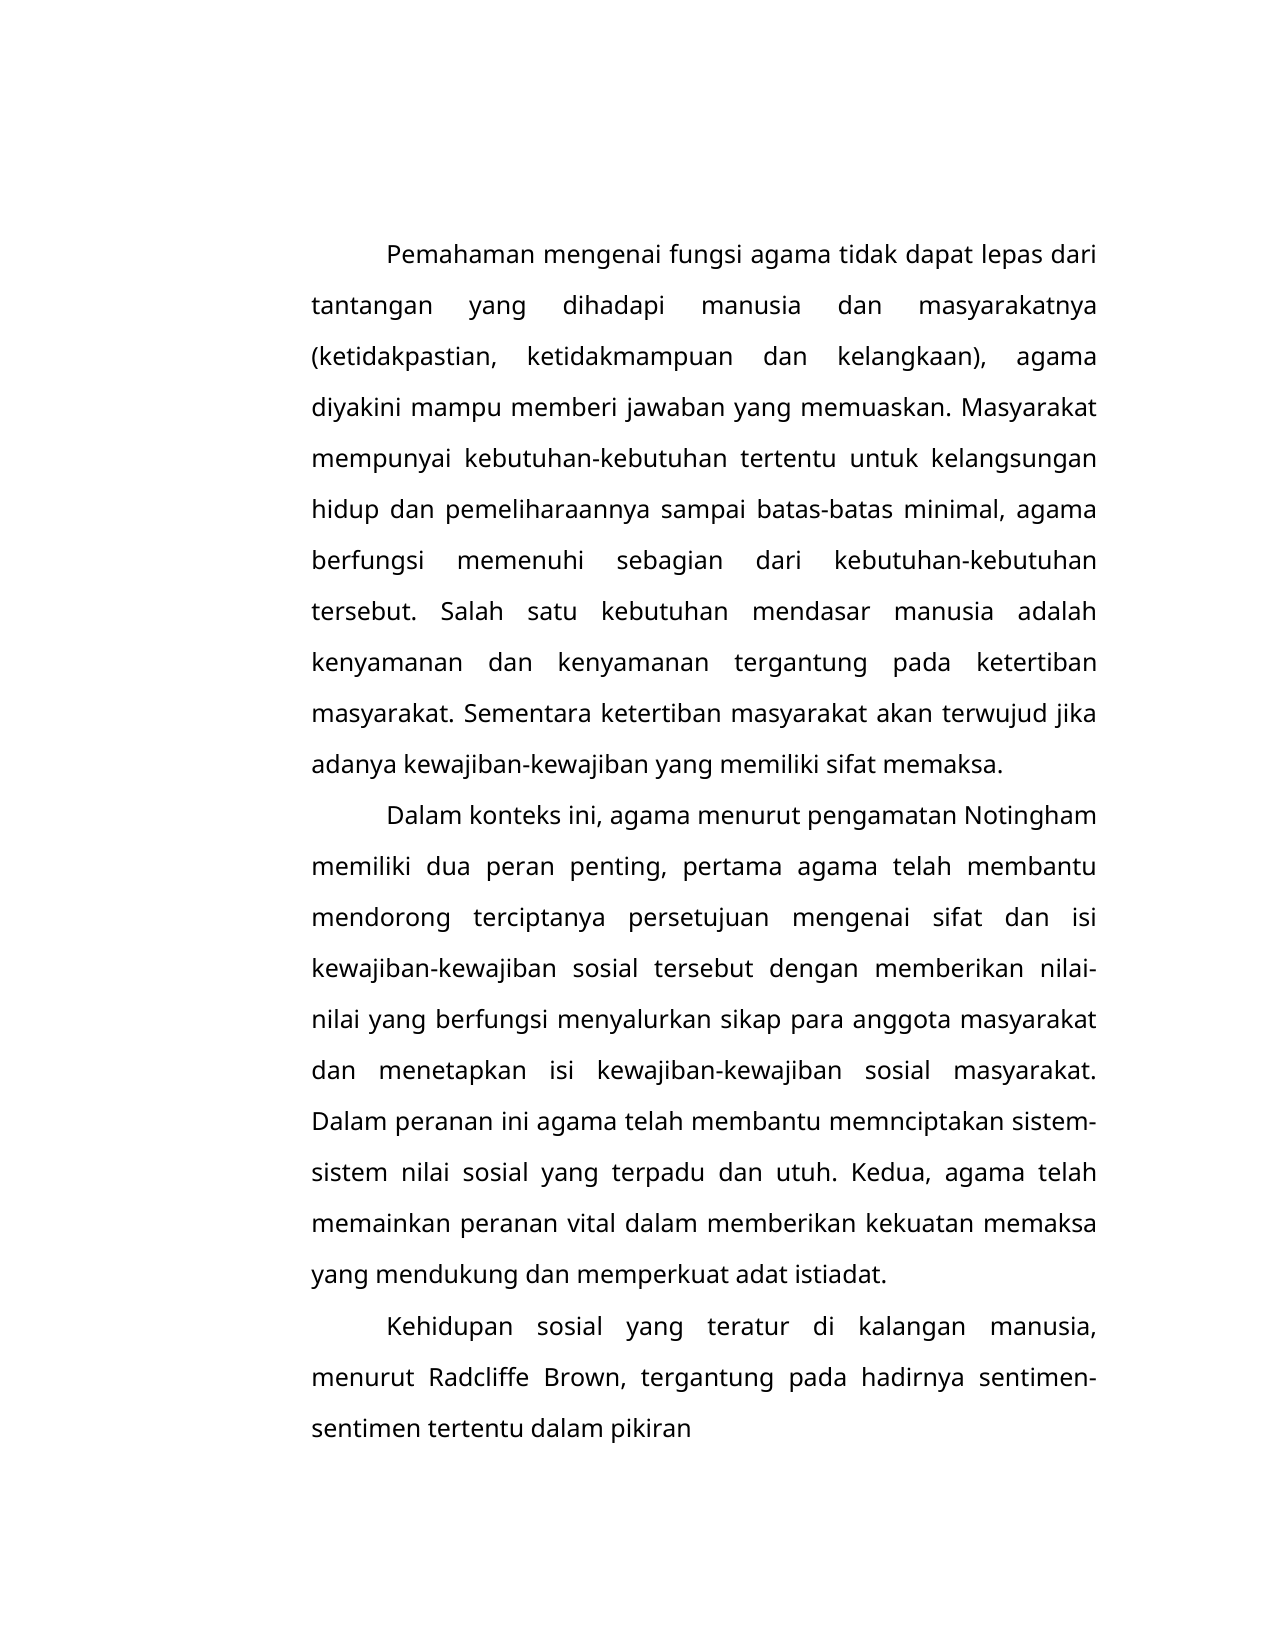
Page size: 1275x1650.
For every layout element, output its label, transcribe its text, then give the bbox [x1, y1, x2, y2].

list Dalam konteks ini, agama menurut pengamatan Notingham memiliki dua peran penting, pertama agama telah membantu mendorong terciptanya persetujuan mengenai sifat dan isi kewajiban-kewajiban sosial tersebut dengan memberikan nilai-nilai yang berfungsi menyalurkan sikap para anggota masyarakat dan menetapkan isi kewajiban-kewajiban sosial masyarakat. Dalam peranan ini agama telah membantu memnciptakan sistem-sistem nilai sosial yang terpadu dan utuh. Kedua, agama telah memainkan peranan vital dalam memberikan kekuatan memaksa yang mendukung dan memperkuat adat istiadat. [311, 798, 1098, 1291]
list Kehidupan sosial yang teratur di kalangan manusia, menurut Radcliffe Brown, tergantung pada hadirnya sentimen-sentimen tertentu dalam pikiran [311, 1308, 1098, 1444]
list Pemahaman mengenai fungsi agama tidak dapat lepas dari tantangan yang dihadapi manusia dan masyarakatnya (ketidakpastian, ketidakmampuan dan kelangkaan), agama diyakini mampu memberi jawaban yang memuaskan. Masyarakat mempunyai kebutuhan-kebutuhan tertentu untuk kelangsungan hidup dan pemeliharaannya sampai batas-batas minimal, agama berfungsi memenuhi sebagian dari kebutuhan-kebutuhan tersebut. Salah satu kebutuhan mendasar manusia adalah kenyamanan dan kenyamanan tergantung pada ketertiban masyarakat. Sementara ketertiban masyarakat akan terwujud jika adanya kewajiban-kewajiban yang memiliki sifat memaksa. [311, 236, 1098, 781]
